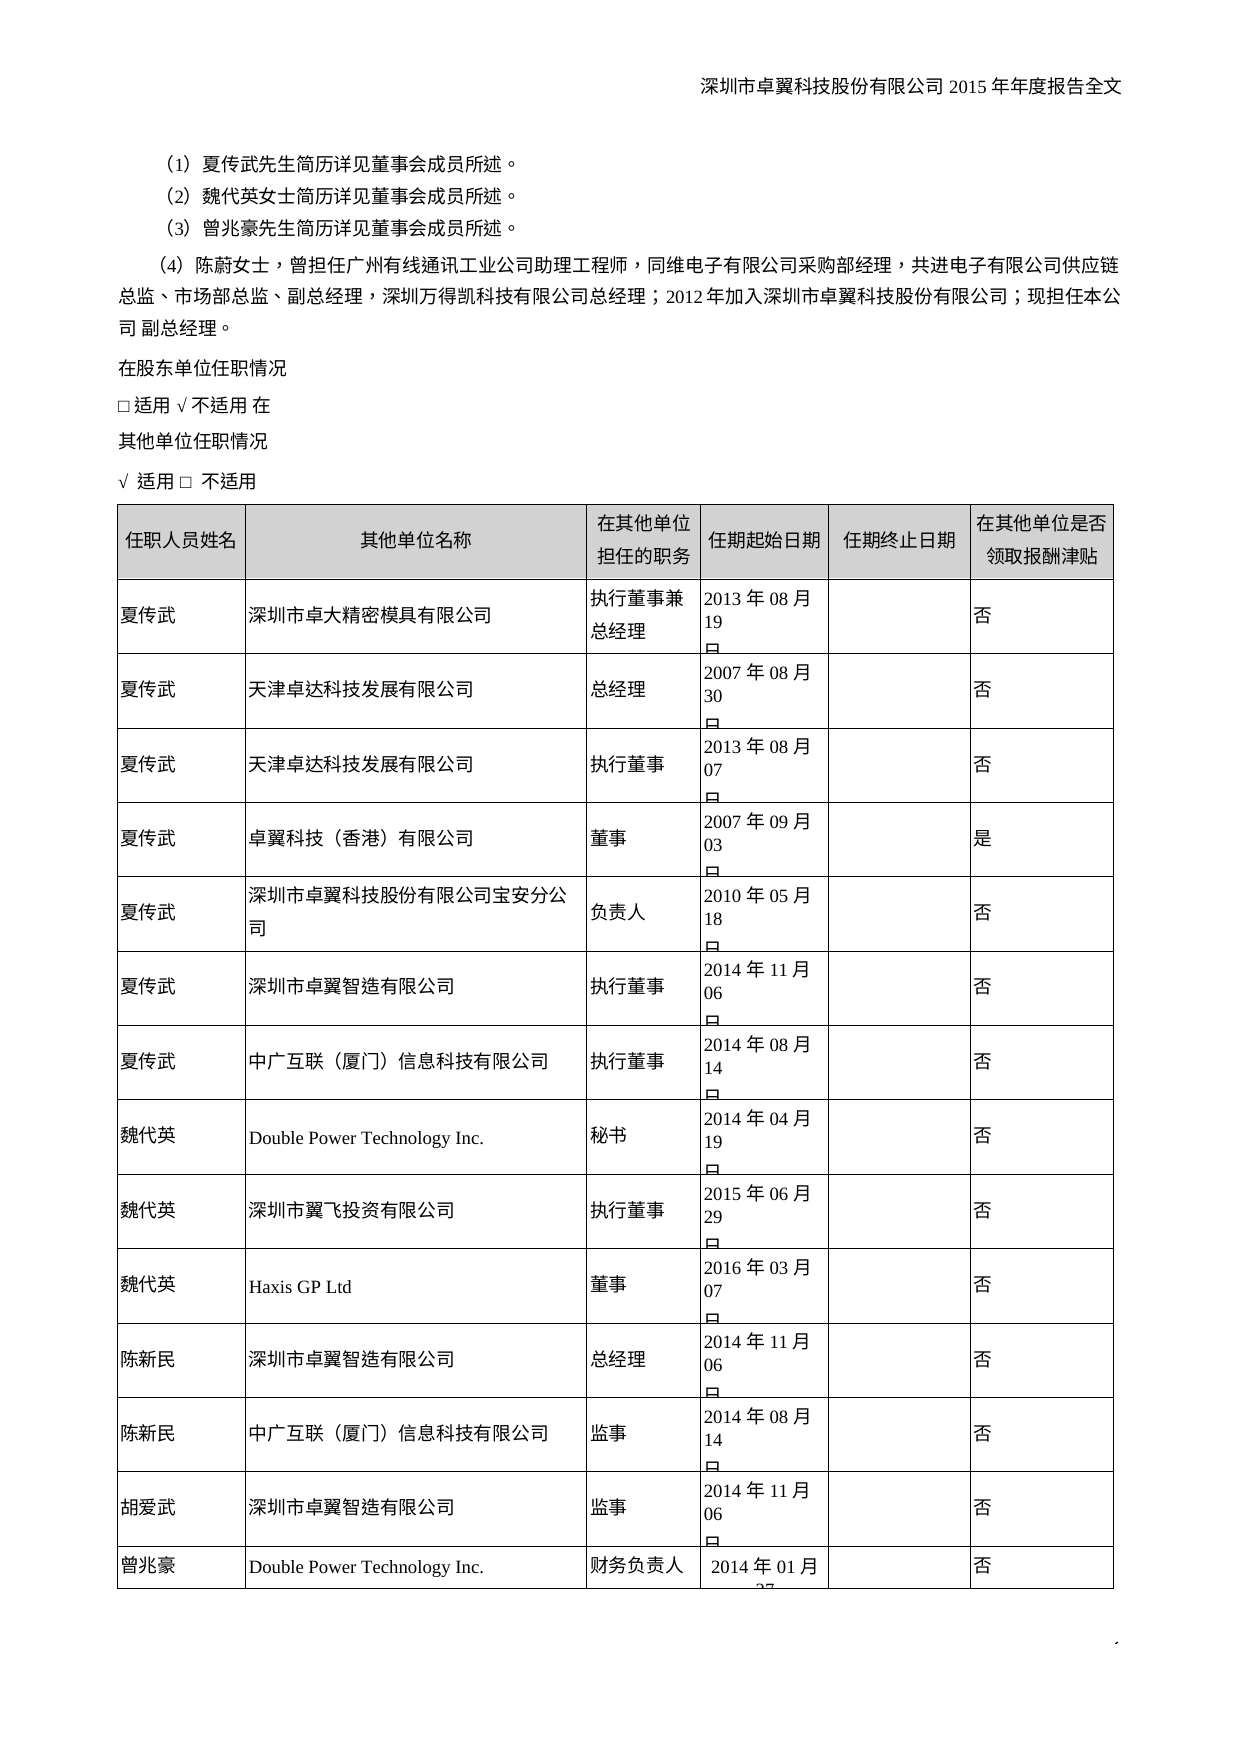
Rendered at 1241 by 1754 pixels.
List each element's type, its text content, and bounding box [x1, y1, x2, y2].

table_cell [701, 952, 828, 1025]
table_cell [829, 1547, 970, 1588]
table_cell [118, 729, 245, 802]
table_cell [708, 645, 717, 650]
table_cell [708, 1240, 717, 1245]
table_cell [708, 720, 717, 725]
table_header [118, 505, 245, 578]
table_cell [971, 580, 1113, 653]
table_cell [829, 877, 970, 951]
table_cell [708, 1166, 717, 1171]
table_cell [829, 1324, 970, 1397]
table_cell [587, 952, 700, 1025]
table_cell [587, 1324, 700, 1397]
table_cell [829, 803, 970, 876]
text （1）夏传武先生简历详见董事会成员所述。 [156, 151, 1122, 177]
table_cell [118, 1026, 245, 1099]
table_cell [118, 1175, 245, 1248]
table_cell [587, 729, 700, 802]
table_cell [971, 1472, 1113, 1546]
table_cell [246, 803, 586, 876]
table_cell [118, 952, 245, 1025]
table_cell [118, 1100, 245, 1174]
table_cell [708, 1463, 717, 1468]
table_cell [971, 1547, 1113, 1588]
text （2）魏代英女士简历详见董事会成员所述。 [156, 183, 1122, 209]
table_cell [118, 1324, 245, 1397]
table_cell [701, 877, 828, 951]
text 在股东单位任职情况 [118, 355, 1122, 380]
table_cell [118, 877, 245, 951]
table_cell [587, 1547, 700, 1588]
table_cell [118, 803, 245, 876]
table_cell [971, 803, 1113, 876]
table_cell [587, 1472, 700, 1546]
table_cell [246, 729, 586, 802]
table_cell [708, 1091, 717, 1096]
text □ 适用 √ 不适用 在其他单位任职情况 [118, 392, 289, 454]
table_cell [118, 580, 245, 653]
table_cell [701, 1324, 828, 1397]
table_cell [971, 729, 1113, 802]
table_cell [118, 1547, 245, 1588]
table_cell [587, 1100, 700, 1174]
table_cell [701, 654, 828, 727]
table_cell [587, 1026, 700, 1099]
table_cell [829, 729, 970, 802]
text √ 适用 □ 不适用 [118, 468, 1122, 494]
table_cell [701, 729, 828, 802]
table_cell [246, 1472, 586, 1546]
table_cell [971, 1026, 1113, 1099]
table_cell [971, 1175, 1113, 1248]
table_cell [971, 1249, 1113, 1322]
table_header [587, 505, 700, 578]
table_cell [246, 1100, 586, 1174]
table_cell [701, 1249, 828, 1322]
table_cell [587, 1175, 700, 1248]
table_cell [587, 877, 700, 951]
text （3）曾兆豪先生简历详见董事会成员所述。 [156, 216, 1122, 241]
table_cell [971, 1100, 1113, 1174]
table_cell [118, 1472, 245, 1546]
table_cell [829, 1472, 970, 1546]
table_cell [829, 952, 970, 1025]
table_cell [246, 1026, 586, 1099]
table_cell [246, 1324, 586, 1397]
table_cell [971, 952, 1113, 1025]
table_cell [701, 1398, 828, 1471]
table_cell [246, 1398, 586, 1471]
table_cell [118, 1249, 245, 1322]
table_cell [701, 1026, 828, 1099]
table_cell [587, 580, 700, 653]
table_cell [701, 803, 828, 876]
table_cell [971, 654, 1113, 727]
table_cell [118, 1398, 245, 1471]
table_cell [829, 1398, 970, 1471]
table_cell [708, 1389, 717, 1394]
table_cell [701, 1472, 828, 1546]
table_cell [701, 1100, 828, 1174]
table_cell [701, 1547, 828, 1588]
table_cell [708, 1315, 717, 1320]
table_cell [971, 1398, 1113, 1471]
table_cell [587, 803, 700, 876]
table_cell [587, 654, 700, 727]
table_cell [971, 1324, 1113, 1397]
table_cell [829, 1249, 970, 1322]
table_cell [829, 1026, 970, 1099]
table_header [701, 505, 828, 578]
text （4）陈蔚女士，曾担任广州有线通讯工业公司助理工程师，同维电子有限公司采购部经理，共进电子有限公司供应链 总监、市场部总监、副总经理，深圳万得凯科技有限公司总经理；2012年加入深圳市卓翼科技股份有限公司；现担任本公司 副总经理。 [118, 252, 1122, 341]
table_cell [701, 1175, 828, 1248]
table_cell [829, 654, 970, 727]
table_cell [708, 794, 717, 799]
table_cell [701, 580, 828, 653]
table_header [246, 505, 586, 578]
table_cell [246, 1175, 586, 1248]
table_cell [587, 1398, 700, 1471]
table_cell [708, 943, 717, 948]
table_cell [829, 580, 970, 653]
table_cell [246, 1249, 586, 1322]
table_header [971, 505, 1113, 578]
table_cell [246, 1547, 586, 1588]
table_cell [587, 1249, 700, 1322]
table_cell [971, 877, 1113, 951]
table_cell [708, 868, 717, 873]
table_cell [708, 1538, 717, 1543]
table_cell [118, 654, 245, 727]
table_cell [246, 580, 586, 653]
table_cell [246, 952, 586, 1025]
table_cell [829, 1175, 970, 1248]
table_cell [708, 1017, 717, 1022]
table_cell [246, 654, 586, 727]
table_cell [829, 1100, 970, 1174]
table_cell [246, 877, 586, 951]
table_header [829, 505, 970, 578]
